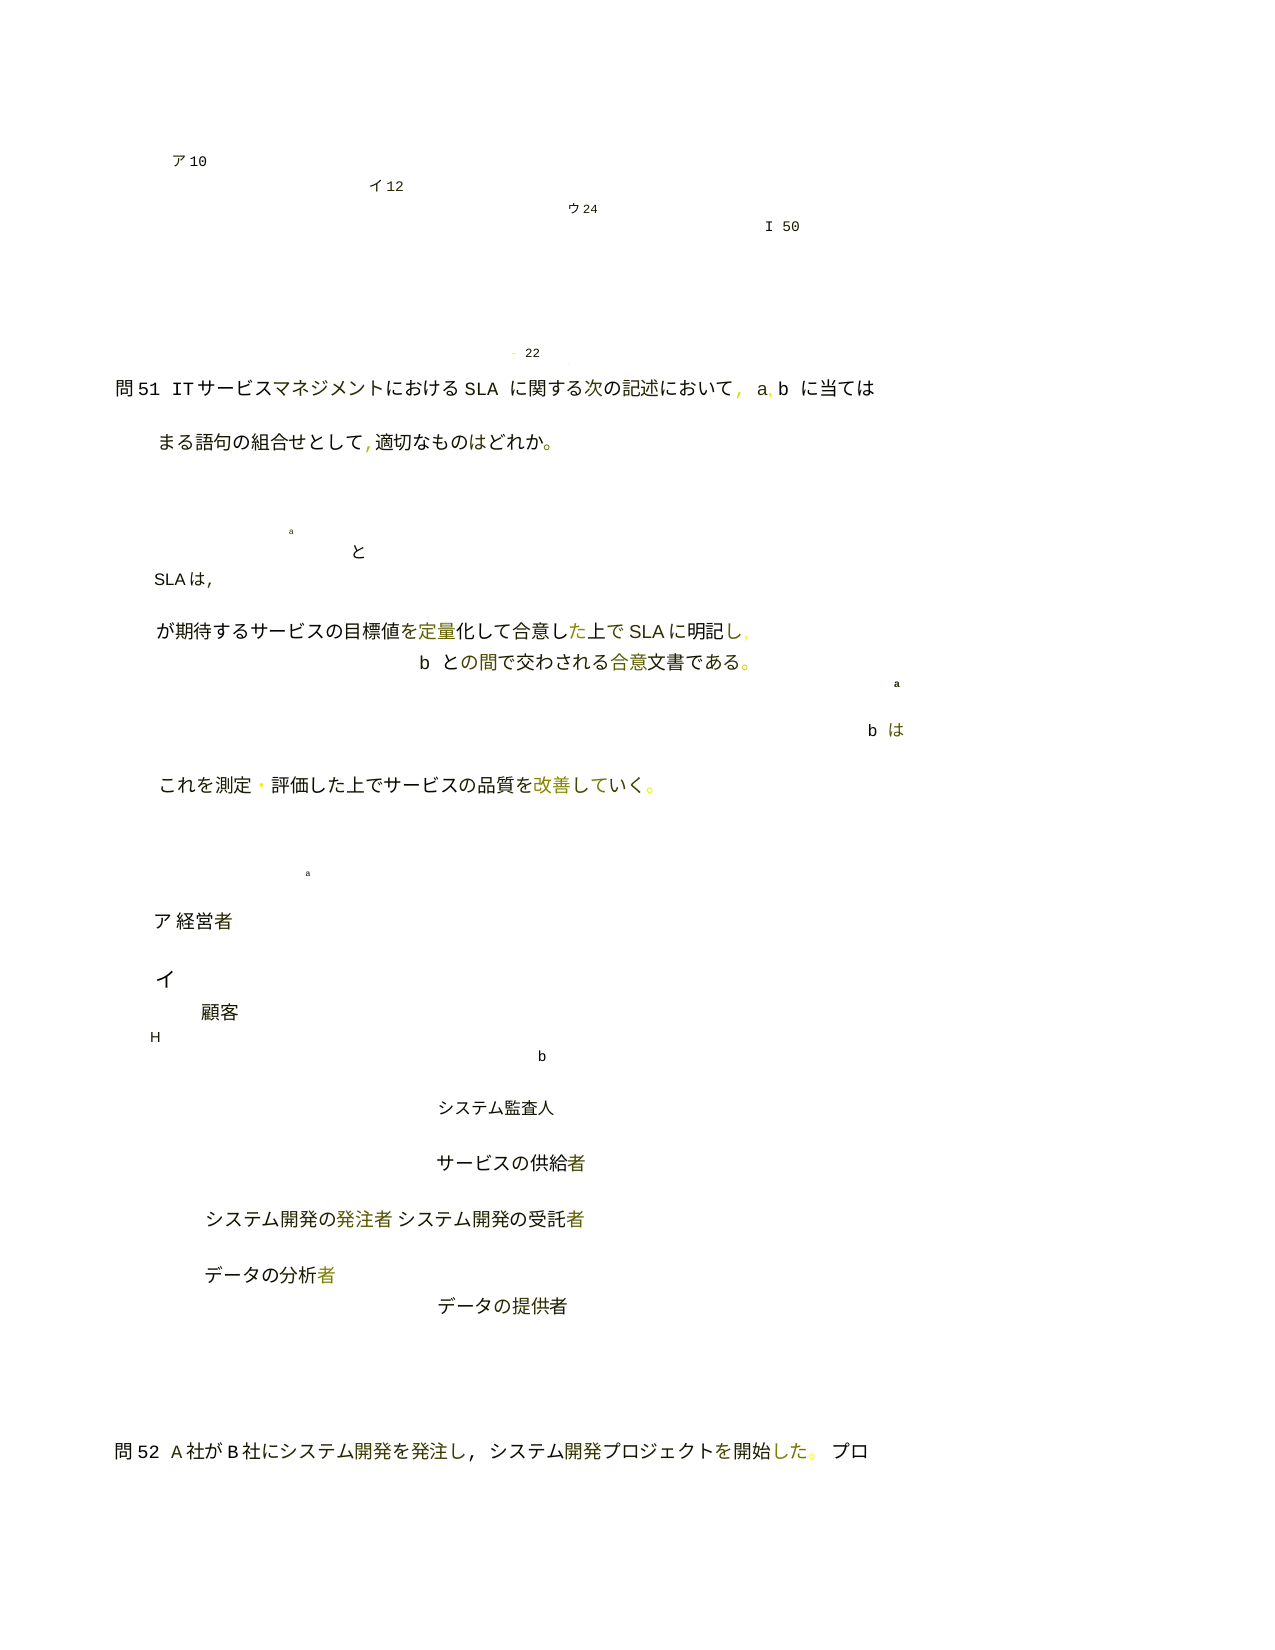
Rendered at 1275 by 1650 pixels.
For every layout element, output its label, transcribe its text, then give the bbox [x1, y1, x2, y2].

text まる語句の組合せとして,適切なものはどれか。 [157, 428, 800, 455]
text b [538, 1048, 748, 1065]
text イ [155, 963, 368, 993]
text ウ 24 [567, 199, 828, 217]
text b との間で交わされる合意文書である。 [419, 648, 1029, 675]
text 問51 ITサービスマネジメントにおける SLA に関する次の記述において, a, b に当ては [115, 374, 1145, 401]
text 問52 A社がB社にシステム開発を発注し, システム開発プロジェクトを開始した。 プロ [114, 1437, 1144, 1464]
text I 50 [764, 220, 1026, 236]
text ア 経営者 [153, 907, 467, 934]
text SLAは, [154, 566, 427, 591]
text これを測定・評価した上でサービスの品質を改善していく。 [158, 771, 905, 798]
text - 22 [510, 347, 756, 361]
text b は [867, 717, 1146, 741]
text システム開発の発注者 システム開発の受託者 [205, 1205, 844, 1232]
text と [350, 539, 567, 563]
text 顧客 [201, 998, 446, 1025]
text サービスの供給者 [436, 1148, 802, 1176]
text システム監査人 [437, 1095, 781, 1119]
text イ 12 [368, 174, 629, 196]
text ア 10 [171, 150, 436, 171]
text データの分析者 [204, 1260, 552, 1288]
text H [150, 1029, 1125, 1046]
text が期待するサービスの目標値を定量化して合意した上で SLAに明記し, [156, 616, 1006, 643]
text データの提供者 [437, 1292, 781, 1319]
